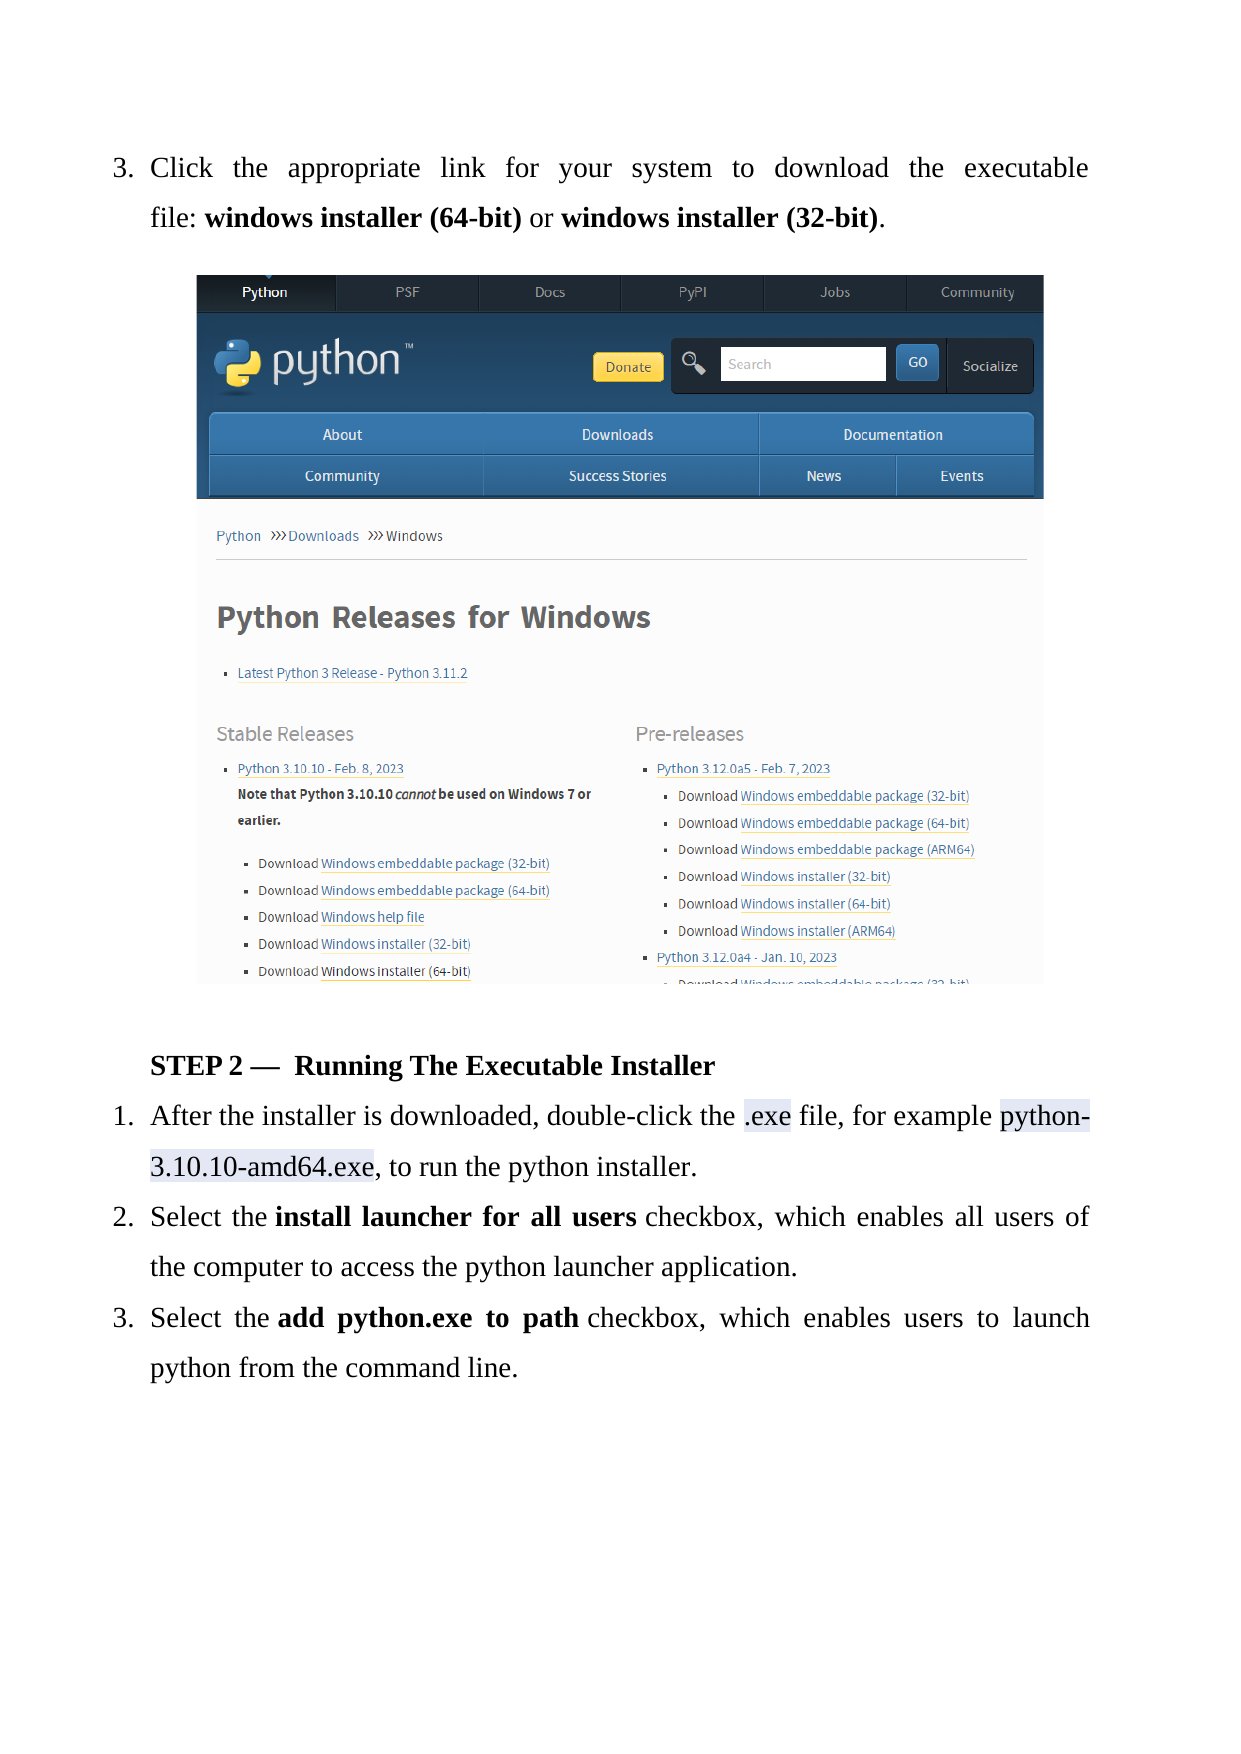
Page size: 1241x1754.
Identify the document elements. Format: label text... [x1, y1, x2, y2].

list Select the install launcher for all users checkbox, which enables all users of the computer to access the python launcher application. [112, 1199, 1090, 1283]
list Click the appropriate link for your system to download the executable file: windows installer (64-bit) or windows installer (32-bit). [112, 150, 1090, 234]
text STEP 2 — Running The Executable Installer [150, 1048, 1090, 1082]
list After the installer is downloaded, double-click the .exe file, for example python-3.10.10-amd64.exe, to run the python installer. [112, 1098, 1090, 1182]
picture [196, 275, 1044, 984]
list Select the add python.exe to path checkbox, which enables users to launch python from the command line. [112, 1300, 1090, 1383]
